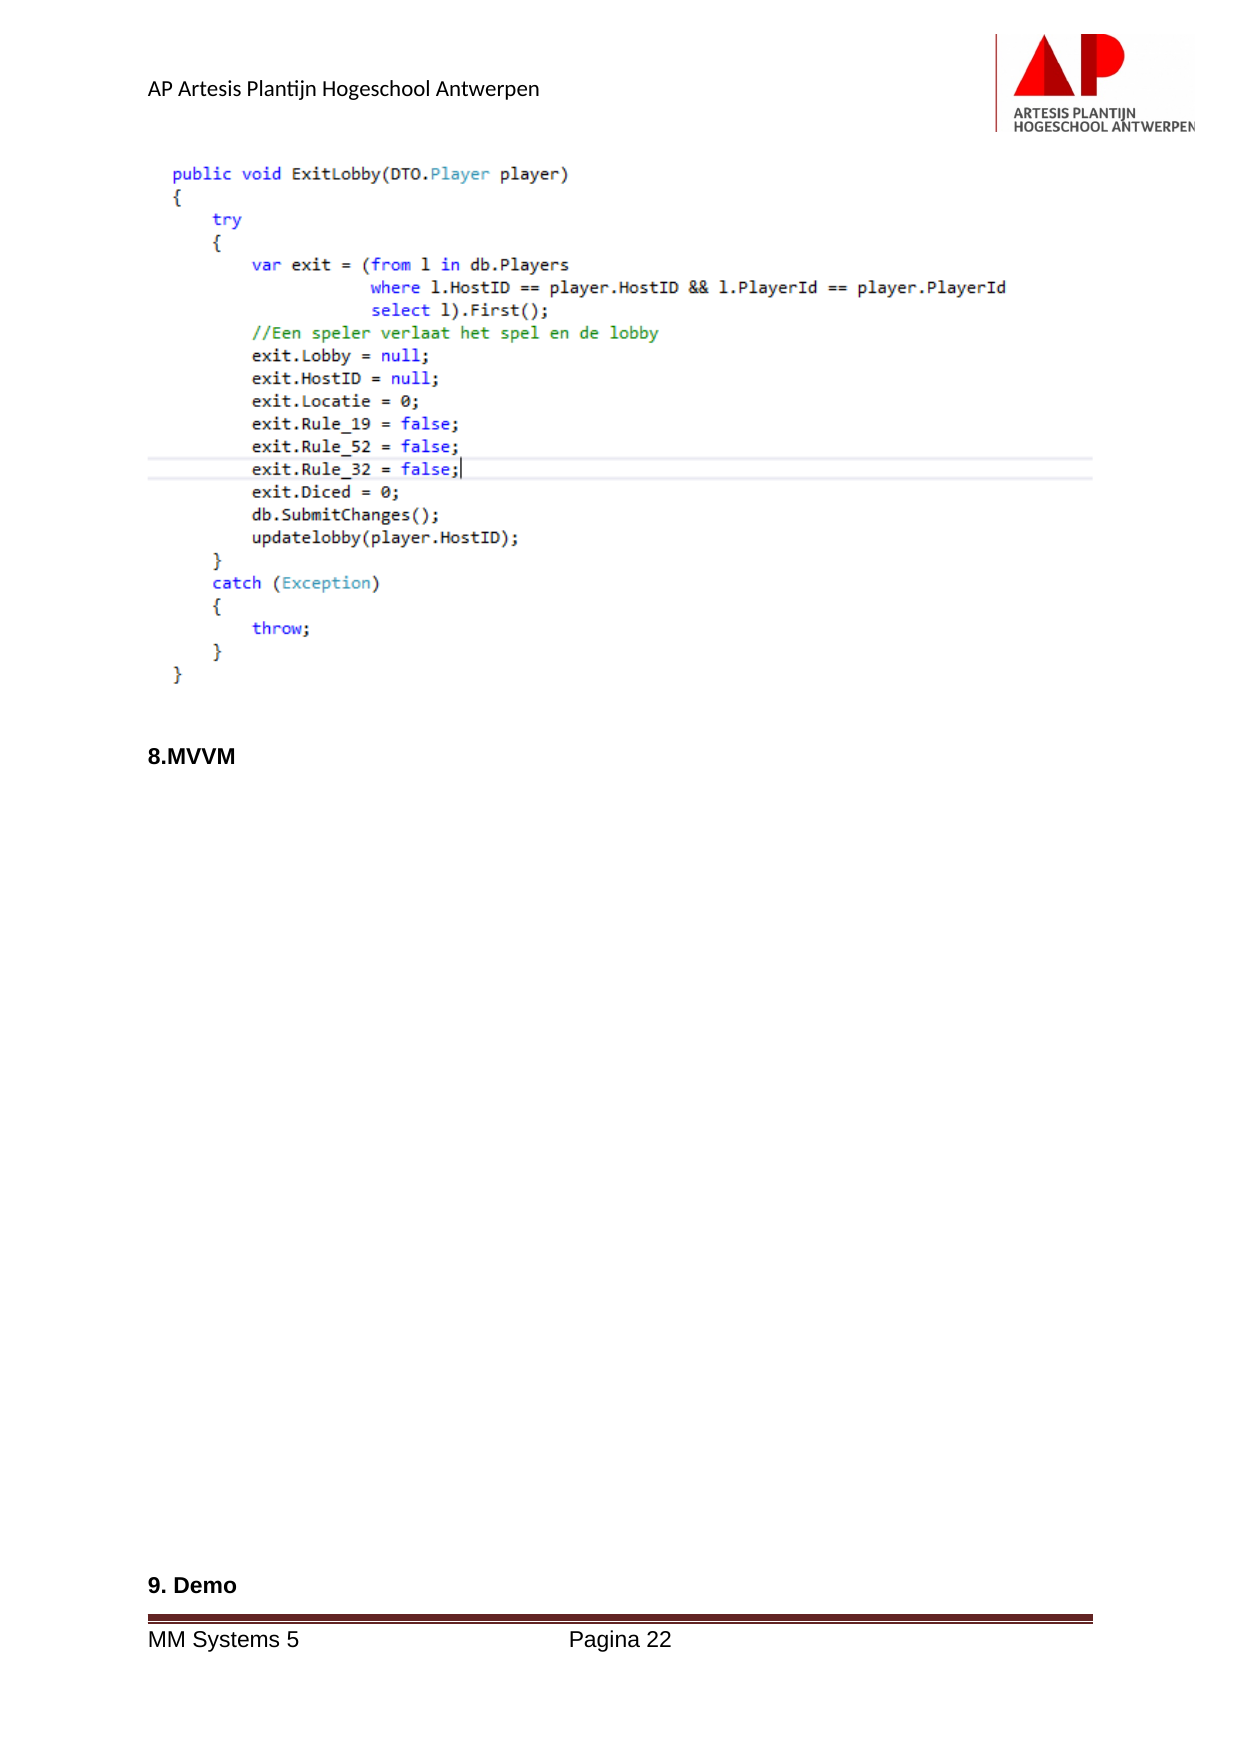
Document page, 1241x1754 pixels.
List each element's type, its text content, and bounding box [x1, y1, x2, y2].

picture [994, 34, 1195, 132]
text 8.MVVM [148, 743, 1093, 769]
text 9. Demo [148, 1572, 1093, 1598]
picture [147, 157, 1093, 691]
